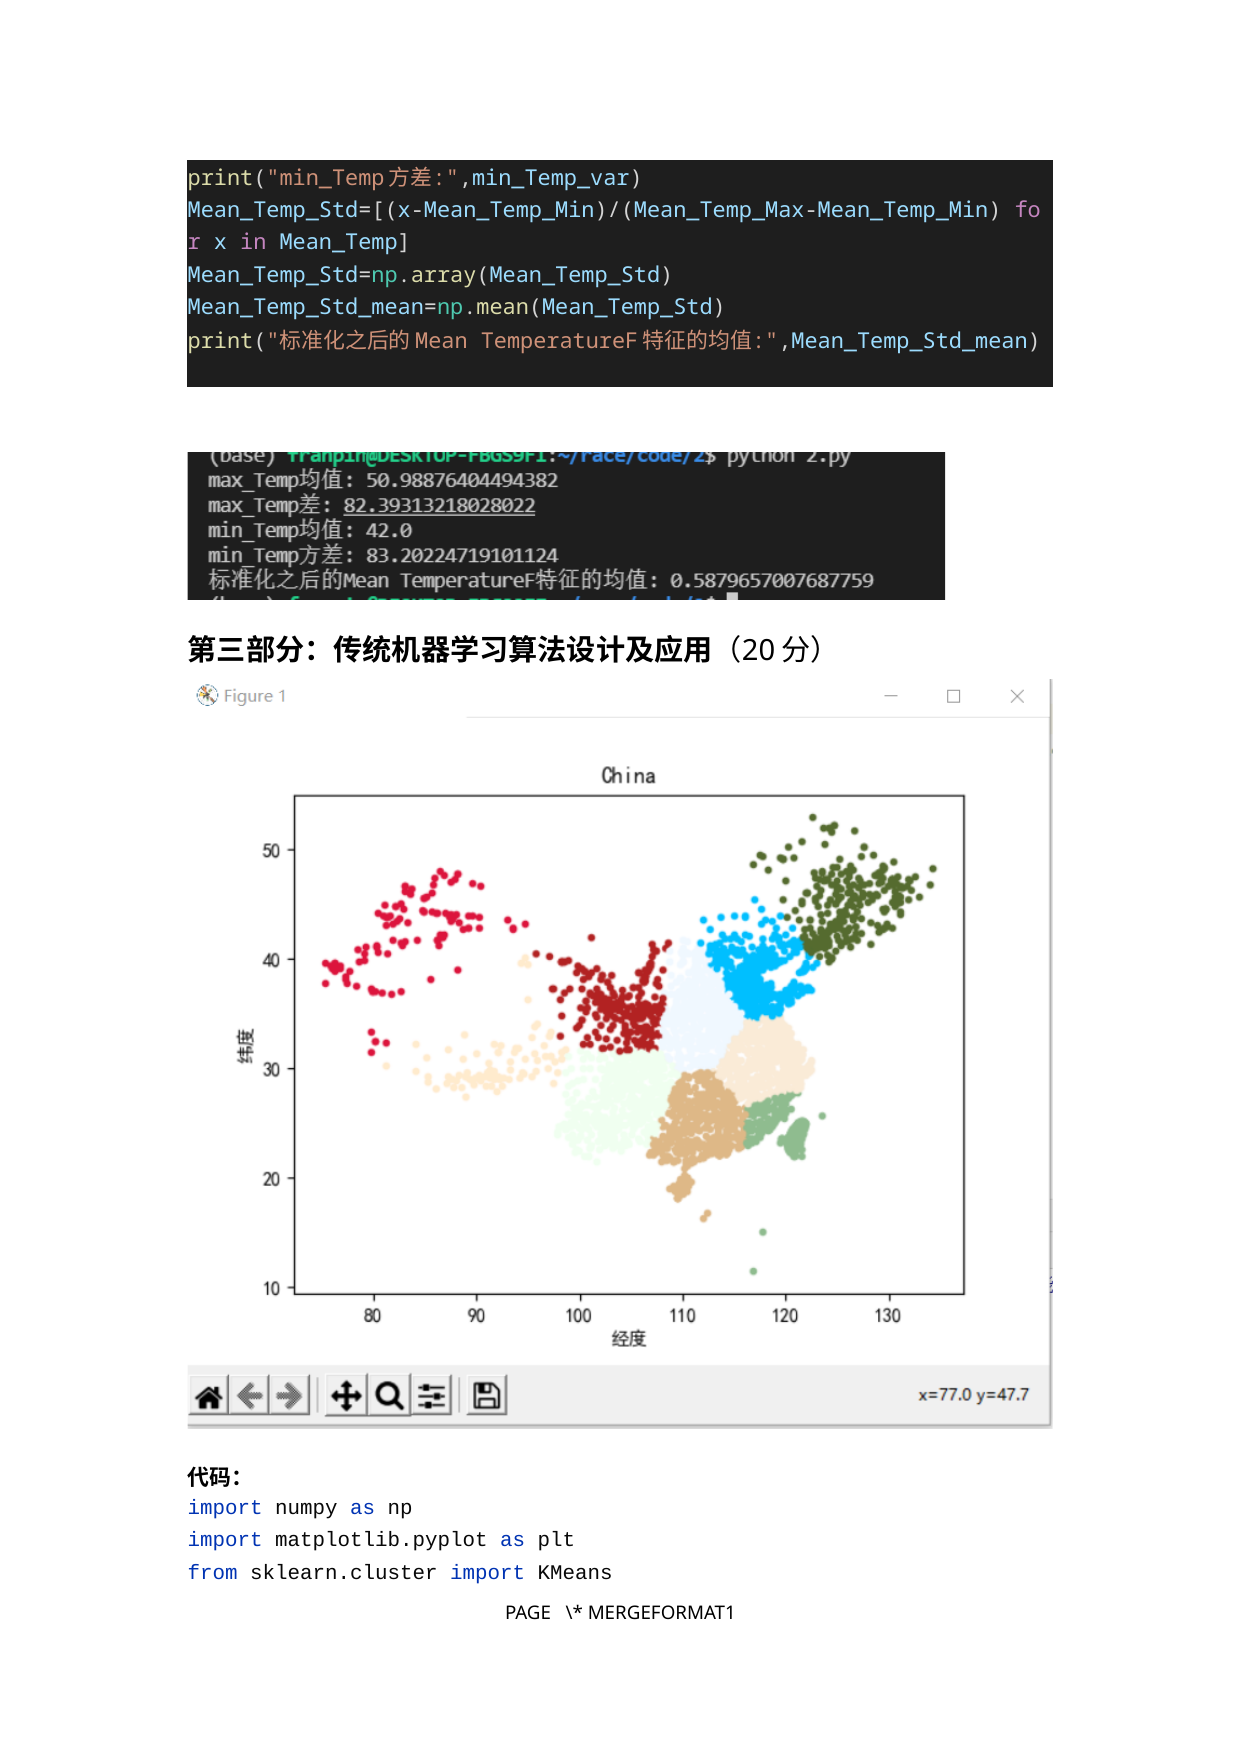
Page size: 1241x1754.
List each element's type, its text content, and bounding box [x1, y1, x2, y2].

picture [187, 452, 946, 600]
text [187, 1492, 1053, 1590]
text Mean_Temp_Std_mean=np.mean(Mean_Temp_Std) [187, 290, 1053, 322]
text 第三部分：传统机器学习算法设计及应用（20分） [187, 615, 1053, 679]
text Mean_Temp_Std=[(x-Mean_Temp_Min)/(Mean_Temp_Max-Mean_Temp_Min) for x in Mean_Temp] [187, 192, 1053, 257]
text print("min_Temp方差:",min_Temp_var) [432, 160, 1053, 192]
text Mean_Temp_Std=np.array(Mean_Temp_Std) [187, 257, 1053, 290]
text print("标准化之后的Mean TemperatureF特征的均值:",Mean_Temp_Std_mean) [187, 322, 1053, 355]
picture [187, 679, 1053, 1429]
text 代码： [187, 1460, 1053, 1492]
